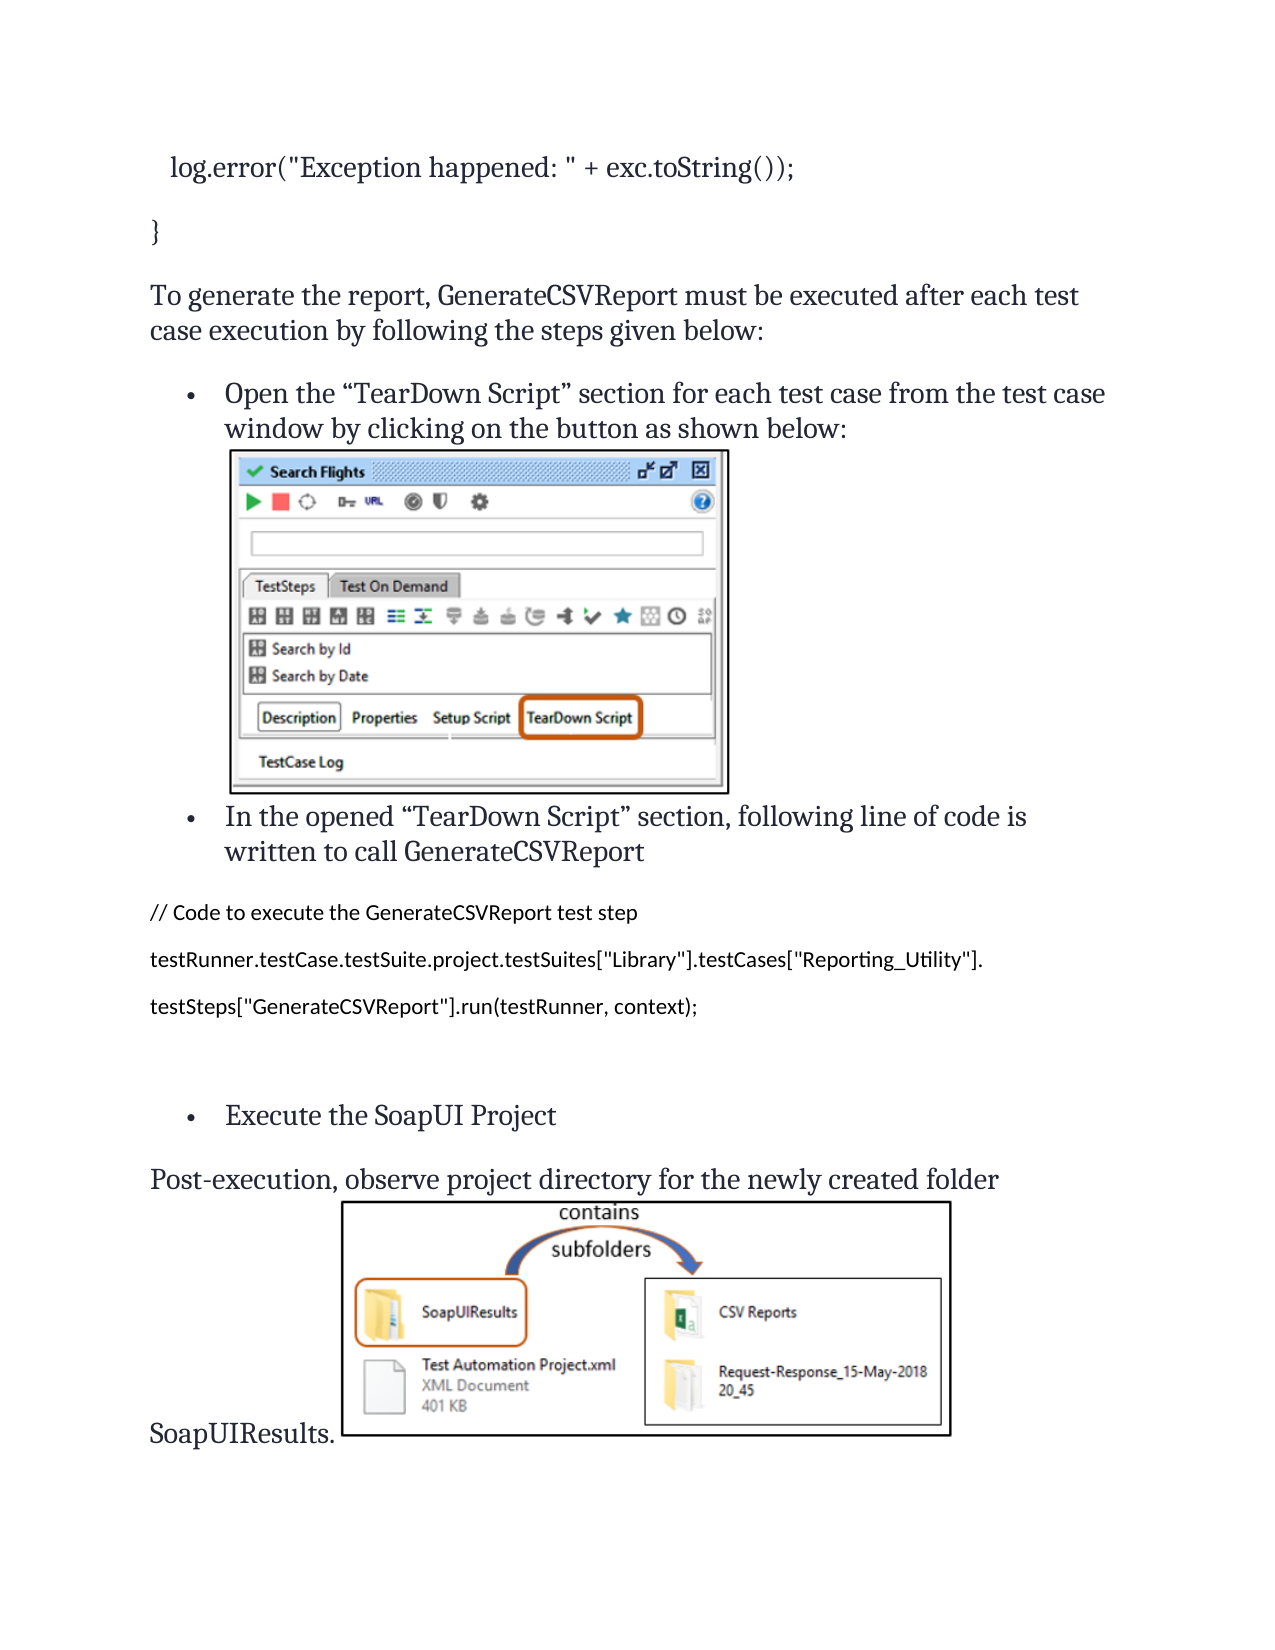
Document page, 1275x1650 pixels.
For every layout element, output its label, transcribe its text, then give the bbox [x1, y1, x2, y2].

text To generate the report, GenerateCSVReport must be executed after each test case execution by following the steps given below: [150, 278, 1125, 347]
list In the opened “TearDown Script” section, following line of code is written to call GenerateCSVReport [187, 799, 1125, 869]
text testRunner.testCase.testSuite.project.testSuites["Library"].testCases["Reporting_Utility"]. [150, 945, 1125, 973]
picture [225, 446, 736, 800]
text // Code to execute the GenerateCSVReport test step [150, 898, 1125, 926]
picture [335, 1196, 959, 1444]
text } [150, 214, 1125, 249]
text log.error("Exception happened: " + exc.toString()); [150, 150, 1125, 185]
text testSteps["GenerateCSVReport"].run(testRunner, context); [150, 992, 1125, 1020]
list Execute the SoapUI Project [187, 1098, 1125, 1133]
